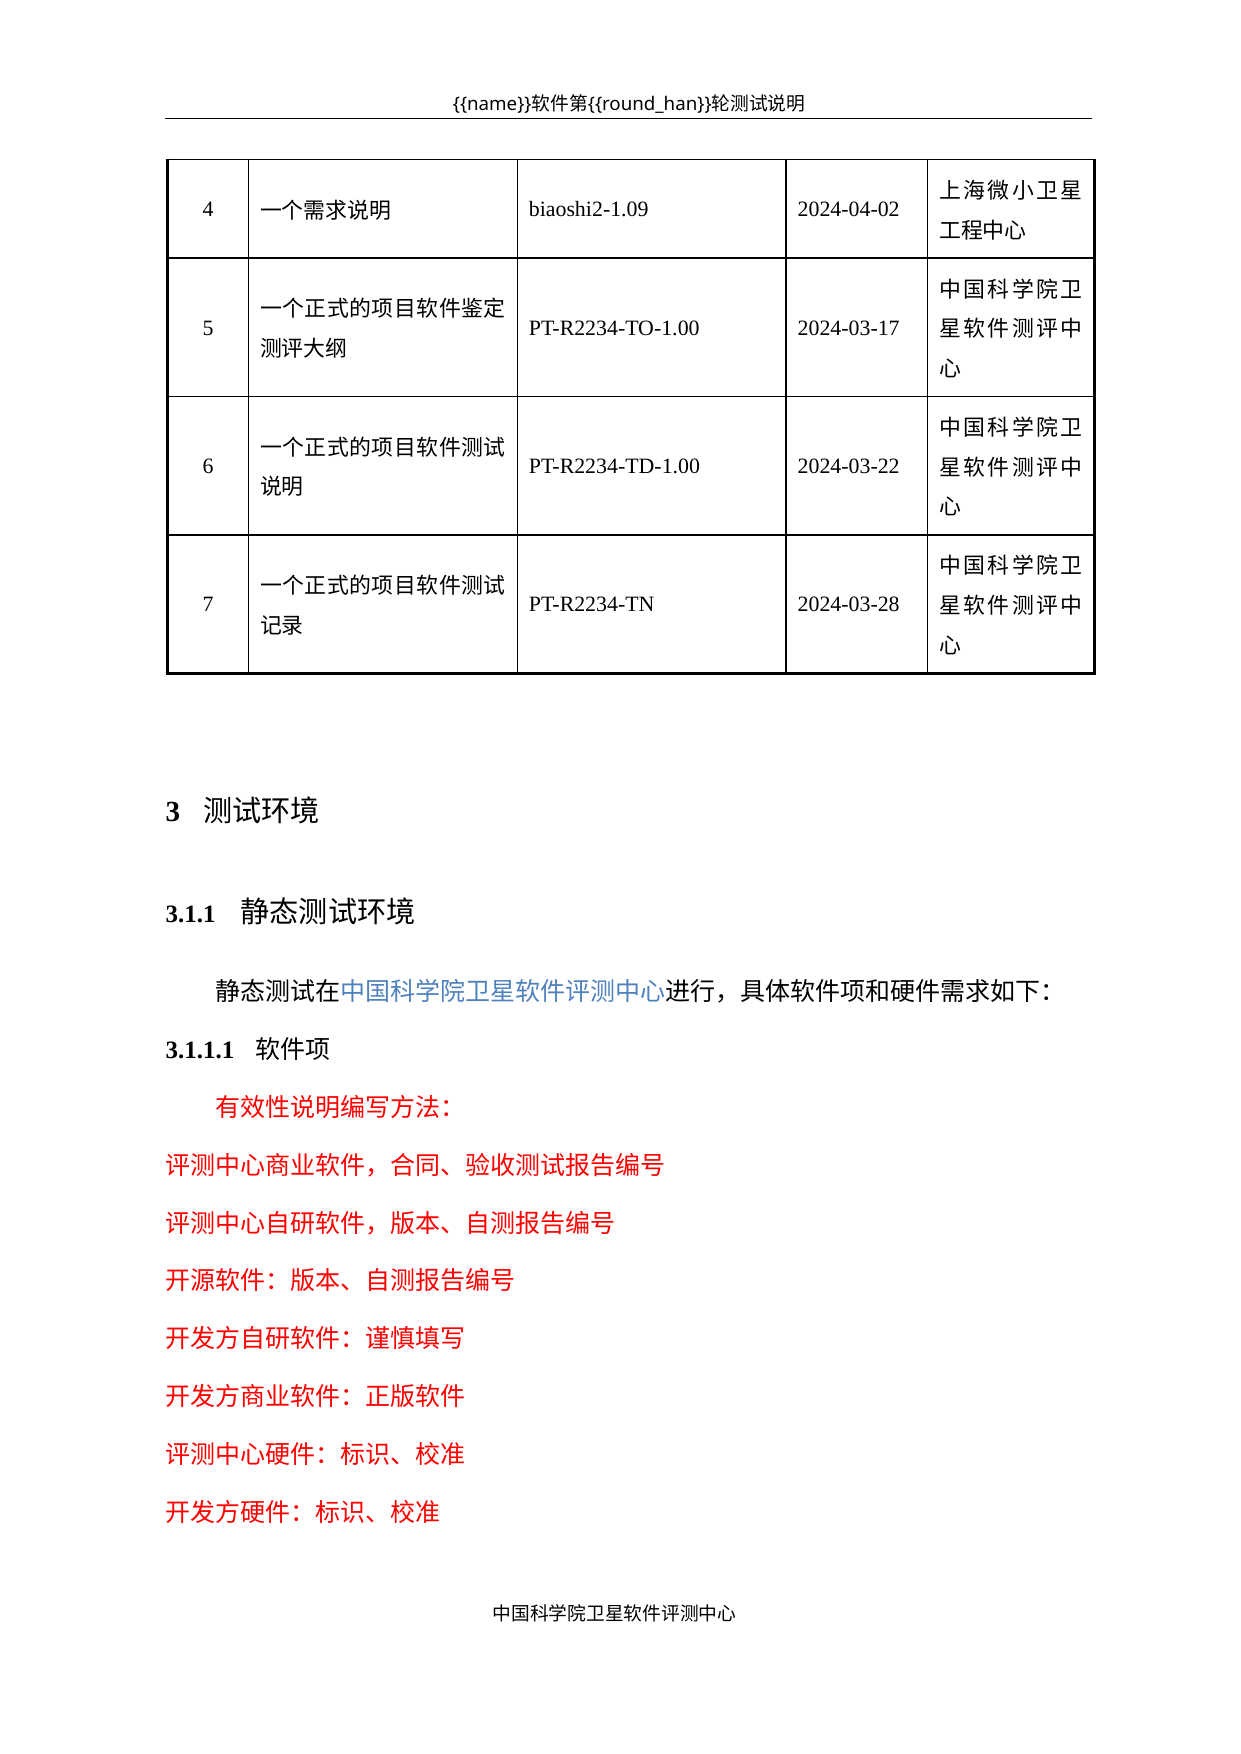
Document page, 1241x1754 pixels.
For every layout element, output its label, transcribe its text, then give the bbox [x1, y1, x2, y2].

subtitle 测试环境 [165, 769, 1092, 848]
